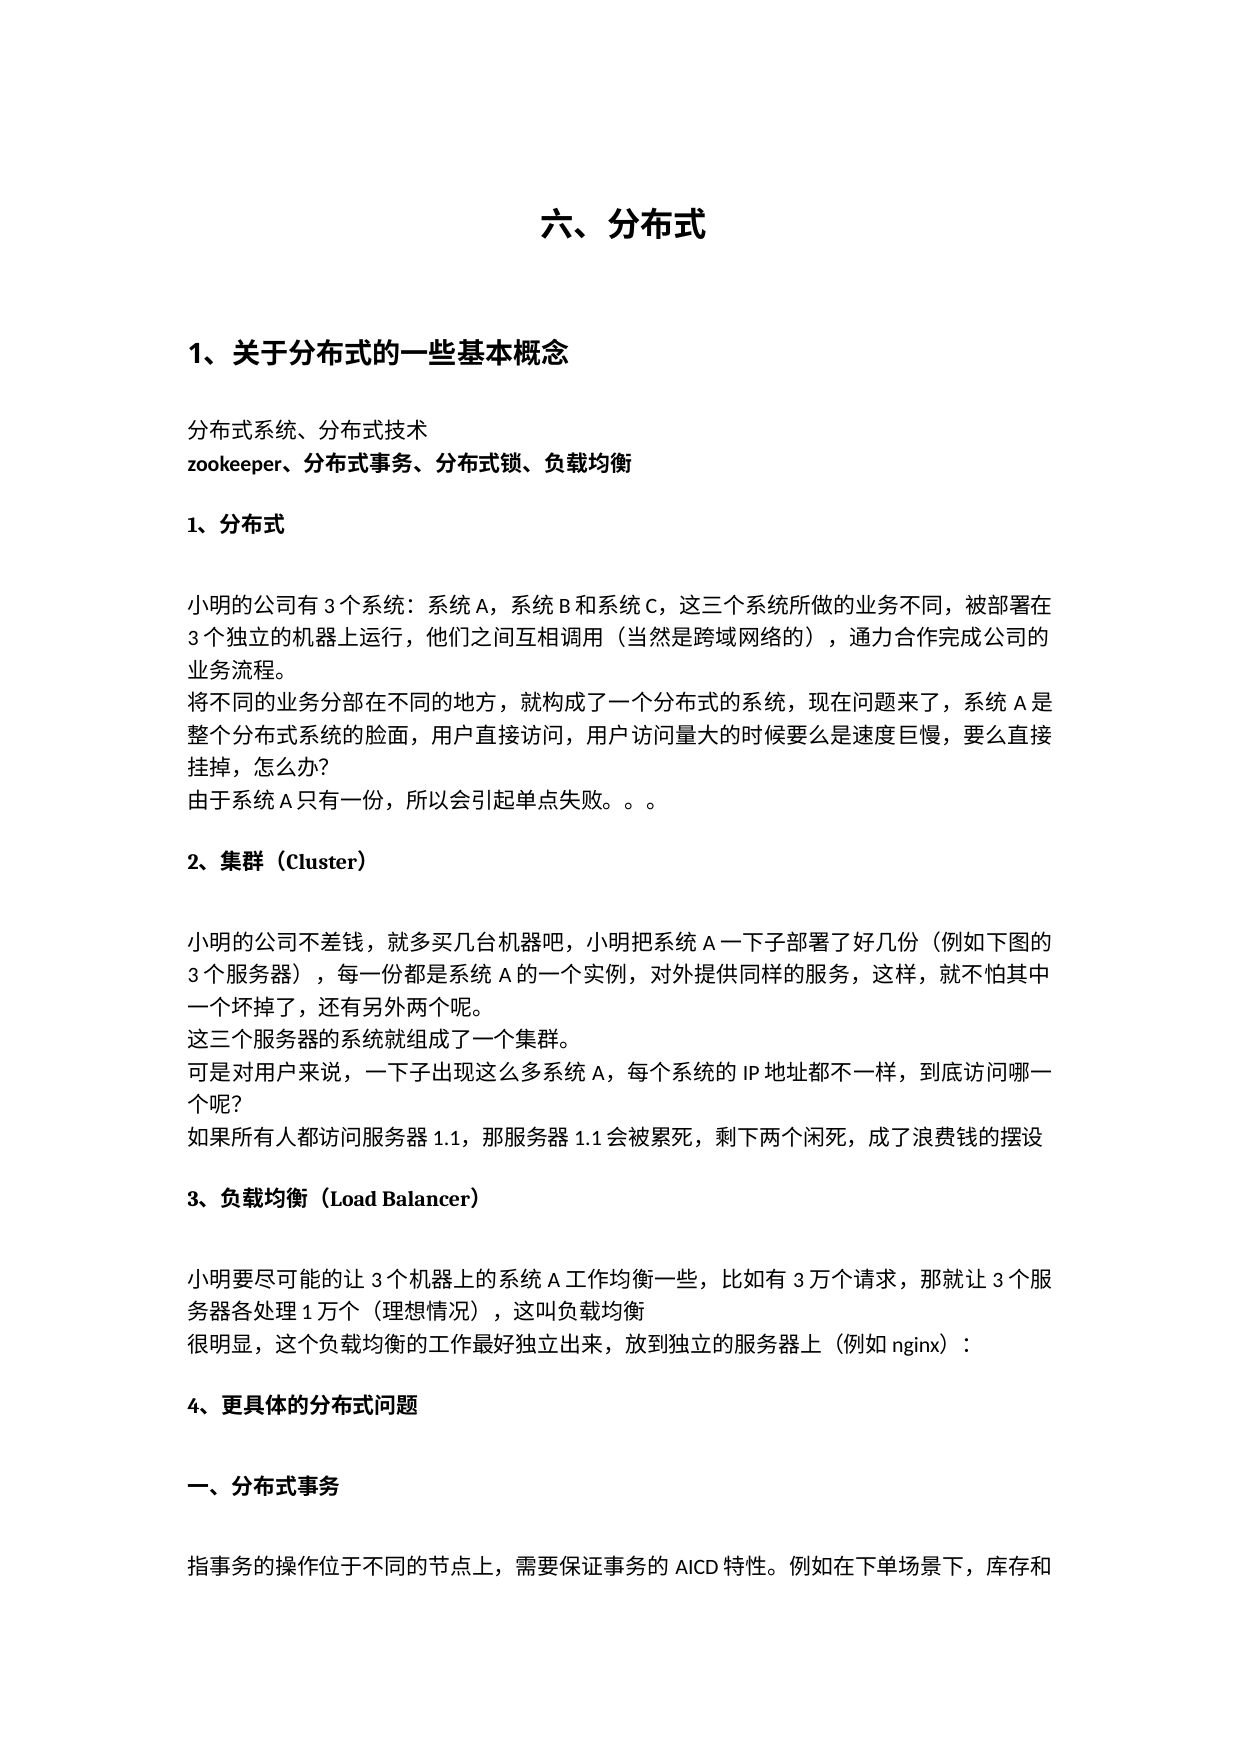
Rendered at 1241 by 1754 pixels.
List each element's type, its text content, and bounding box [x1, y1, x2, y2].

text 由于系统A只有一份，所以会引起单点失败。。。 [187, 782, 1053, 815]
subtitle 2、集群（Cluster） [187, 844, 1053, 876]
subtitle 1、分布式 [187, 507, 1053, 539]
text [187, 1549, 1053, 1581]
text 小明要尽可能的让3个机器上的系统A工作均衡一些，比如有3万个请求，那就让3个服务器各处理1万个（理想情况），这叫负载均衡 [187, 1261, 1053, 1326]
subtitle ​​​ 六、分布式 [187, 189, 1053, 254]
subtitle 一、分布式事务 [187, 1468, 1053, 1501]
subtitle 4、更具体的分布式问题 [187, 1388, 1053, 1421]
subtitle 3、负载均衡（Load Balancer） [187, 1181, 1053, 1213]
text 分布式系统、分布式技术 [187, 413, 1053, 445]
text 小明的公司不差钱，就多买几台机器吧，小明把系统A一下子部署了好几份（例如下图的3个服务器），每一份都是系统A的一个实例，对外提供同样的服务，这样，就不怕其中一个坏掉了，还有另外两个呢。 [187, 924, 1053, 1022]
subtitle 1、关于分布式的一些基本概念 [187, 318, 1053, 383]
text 很明显，这个负载均衡的工作最好独立出来，放到独立的服务器上（例如nginx）： [187, 1326, 1053, 1359]
text 这三个服务器的系统就组成了一个集群。 [187, 1022, 1053, 1054]
text 将不同的业务分部在不同的地方，就构成了一个分布式的系统，现在问题来了，系统A是整个分布式系统的脸面，用户直接访问，用户访问量大的时候要么是速度巨慢，要么直接挂掉，怎么办？ [187, 685, 1053, 782]
text 小明的公司有3个系统：系统A，系统B和系统C，这三个系统所做的业务不同，被部署在3个独立的机器上运行，他们之间互相调用（当然是跨域网络的），通力合作完成公司的业务流程。 [187, 587, 1053, 685]
text 可是对用户来说，一下子出现这么多系统A，每个系统的IP地址都不一样，到底访问哪一个呢？ [187, 1054, 1053, 1119]
text 如果所有人都访问服务器1.1，那服务器1.1会被累死，剩下两个闲死，成了浪费钱的摆设 [187, 1119, 1053, 1152]
text zookeeper、分布式事务、分布式锁、负载均衡 [187, 445, 1053, 478]
